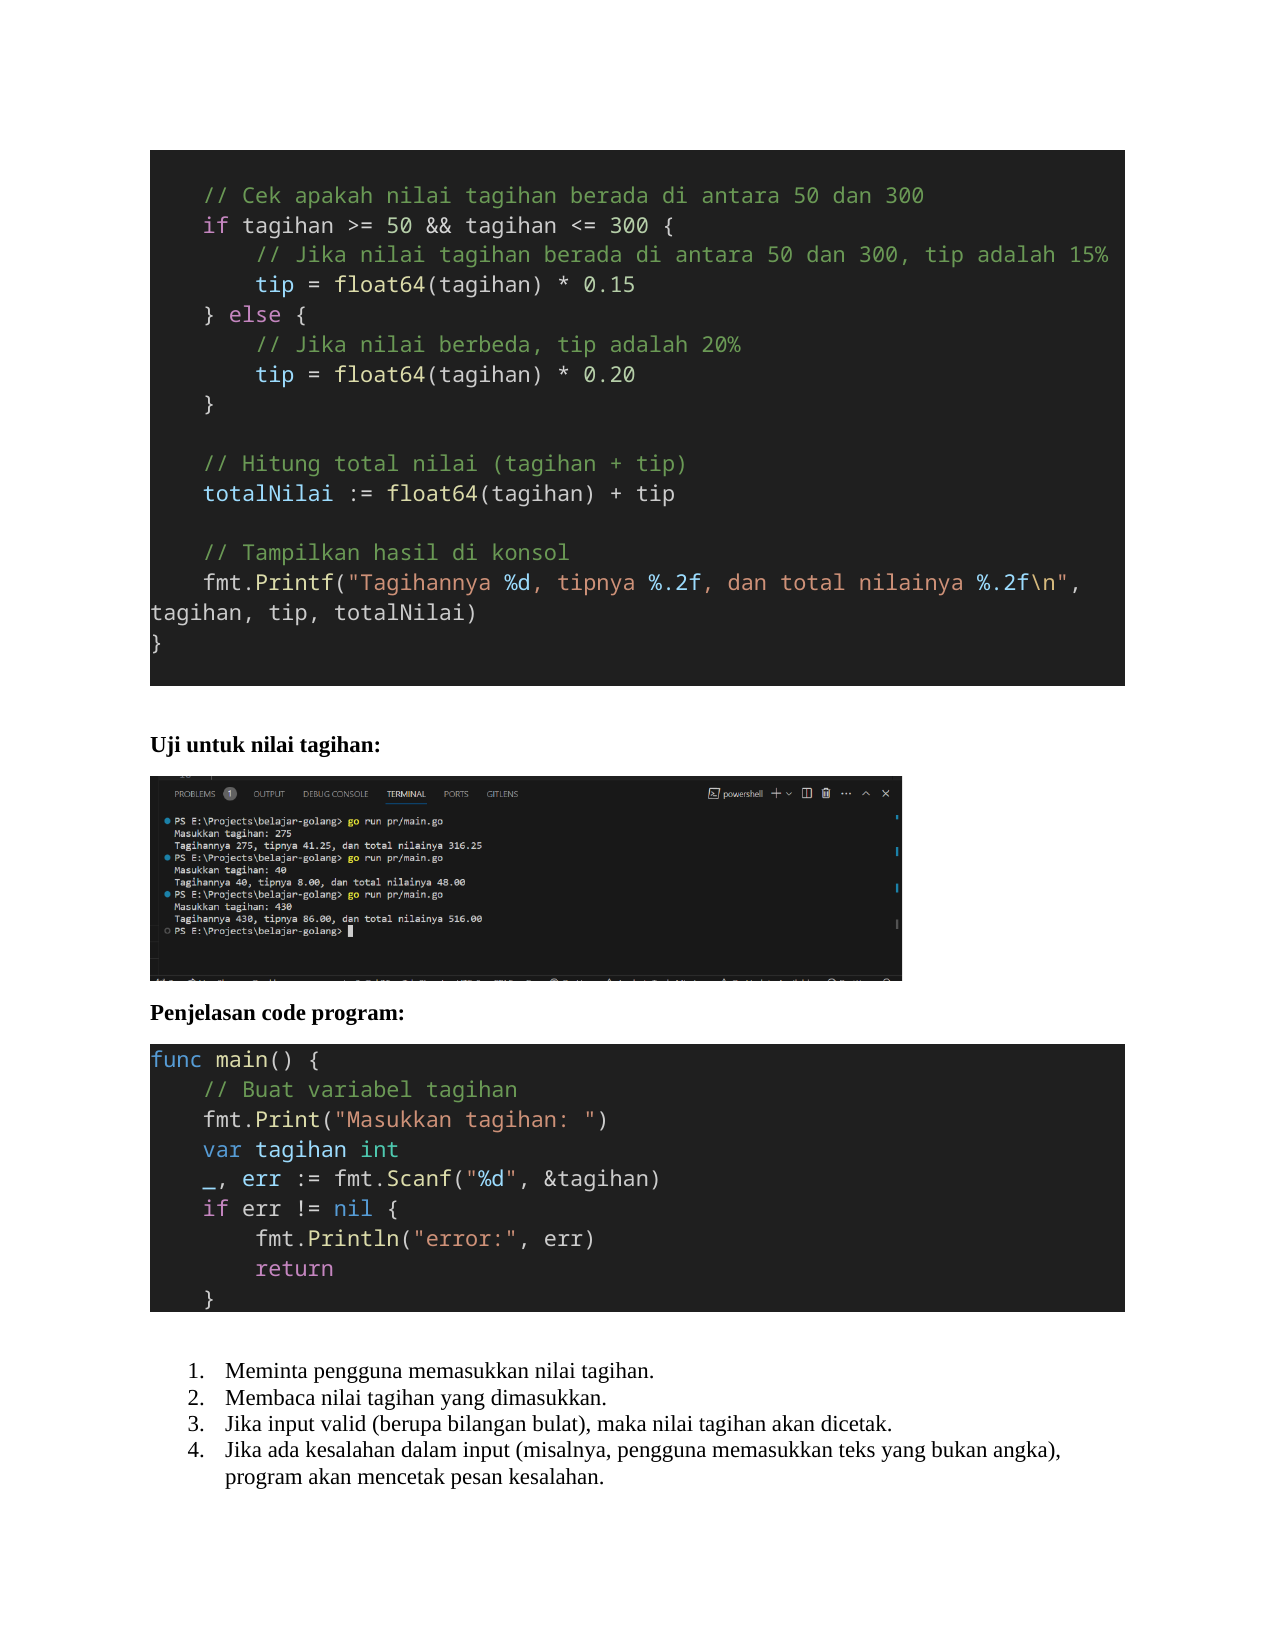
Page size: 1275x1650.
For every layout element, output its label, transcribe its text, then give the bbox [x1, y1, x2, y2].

text } else { [150, 299, 1125, 329]
picture [150, 776, 903, 981]
text // Tampilkan hasil di konsol [150, 537, 1125, 567]
text var tagihan int [150, 1133, 1125, 1163]
text Penjelasan code program: [150, 999, 1125, 1025]
list Jika input valid (berupa bilangan bulat), maka nilai tagihan akan dicetak. [187, 1410, 1125, 1436]
text // Cek apakah nilai tagihan berada di antara 50 dan 300 [150, 180, 1125, 209]
text } [150, 1282, 1125, 1312]
text fmt.Print("Masukkan tagihan: ") [150, 1104, 1125, 1133]
list Meminta pengguna memasukkan nilai tagihan. [187, 1357, 1125, 1384]
text // Jika nilai tagihan berada di antara 50 dan 300, tip adalah 15% [150, 239, 1125, 269]
text func main() { [150, 1044, 1125, 1074]
text tip = float64(tagihan) * 0.15 [150, 269, 1125, 299]
text if err != nil { [150, 1193, 1125, 1223]
text // Jika nilai berbeda, tip adalah 20% [150, 329, 1125, 358]
text if tagihan >= 50 && tagihan <= 300 { [150, 209, 1125, 239]
text fmt.Println("error:", err) [150, 1223, 1125, 1253]
text } [150, 388, 1125, 418]
list Jika ada kesalahan dalam input (misalnya, pengguna memasukkan teks yang bukan angka), program akan mencetak pesan kesalahan. [187, 1436, 1125, 1489]
text // Buat variabel tagihan [150, 1074, 1125, 1104]
text // Hitung total nilai (tagihan + tip) [150, 448, 1125, 478]
list Membaca nilai tagihan yang dimasukkan. [187, 1384, 1125, 1410]
text _, err := fmt.Scanf("%d", &tagihan) [150, 1163, 1125, 1193]
text totalNilai := float64(tagihan) + tip [150, 478, 1125, 507]
text return [150, 1253, 1125, 1282]
text tip = float64(tagihan) * 0.20 [150, 358, 1125, 388]
text Uji untuk nilai tagihan: [150, 731, 1125, 758]
text fmt.Printf("Tagihannya %d, tipnya %.2f, dan total nilainya %.2f\n", tagihan, tip, totalNilai) [150, 567, 1125, 627]
text } [150, 627, 1125, 656]
